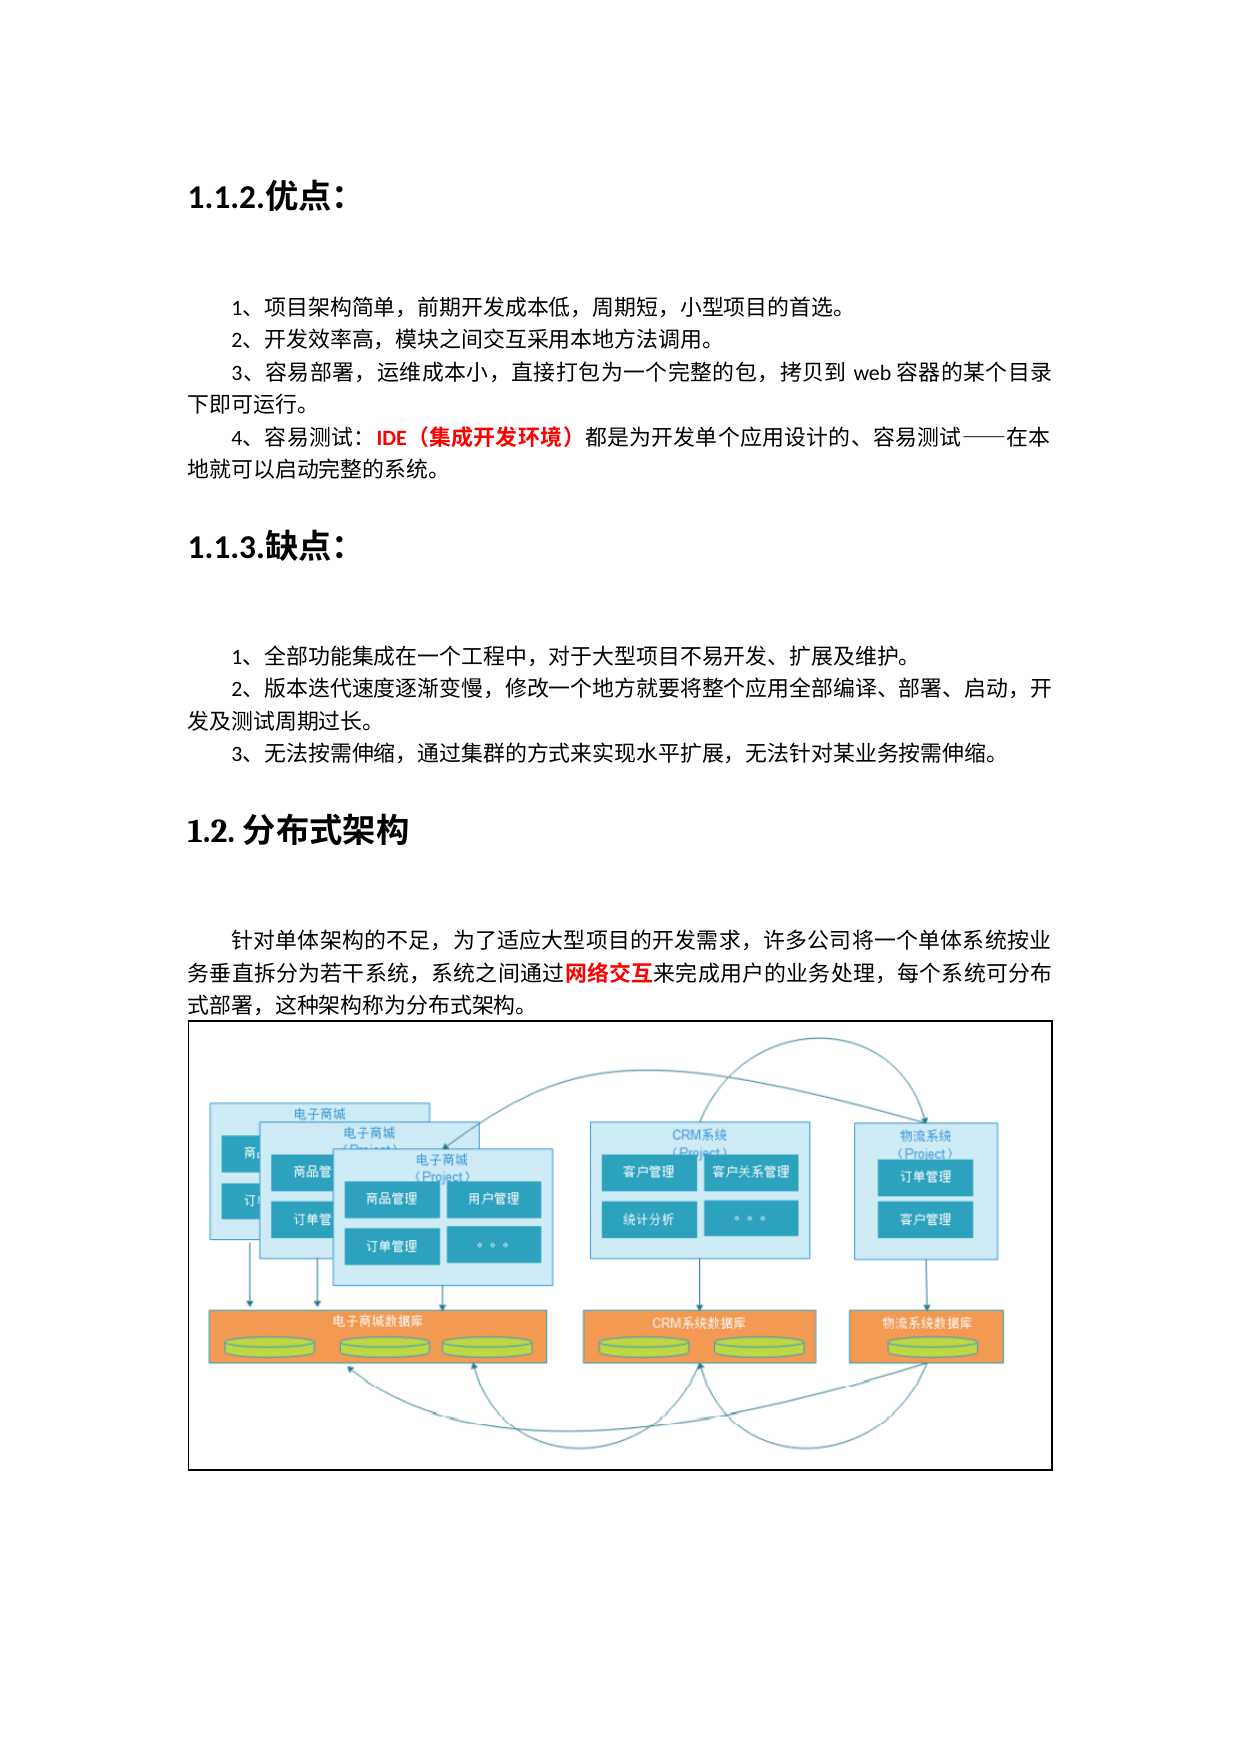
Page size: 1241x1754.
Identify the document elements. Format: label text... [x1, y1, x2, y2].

text 2、版本迭代速度逐渐变慢，修改一个地方就要将整个应用全部编译、部署、启动，开发及测试周期过长。 [187, 671, 1053, 736]
text 针对单体架构的不足，为了适应大型项目的开发需求，许多公司将一个单体系统按业务垂直拆分为若干系统，系统之间通过网络交互来完成用户的业务处理，每个系统可分布式部署，这种架构称为分布式架构。 [187, 923, 1053, 1020]
subtitle 分布式架构 [187, 796, 1053, 861]
subtitle 1.1.2.优点： [187, 162, 1053, 227]
text 4、容易测试：IDE（集成开发环境）都是为开发单个应用设计的、容易测试——在本地就可以启动完整的系统。 [187, 419, 1053, 484]
text 1、全部功能集成在一个工程中，对于大型项目不易开发、扩展及维护。 [187, 638, 1053, 671]
text 3、容易部署，运维成本小，直接打包为一个完整的包，拷贝到web容器的某个目录下即可运行。 [187, 354, 1053, 419]
picture [189, 1022, 1051, 1469]
text 1、项目架构简单，前期开发成本低，周期短，小型项目的首选。 [187, 289, 1053, 322]
subtitle 1.1.3.缺点： [187, 511, 1053, 576]
text 2、开发效率高，模块之间交互采用本地方法调用。 [187, 322, 1053, 354]
text 3、无法按需伸缩，通过集群的方式来实现水平扩展，无法针对某业务按需伸缩。 [187, 736, 1053, 768]
